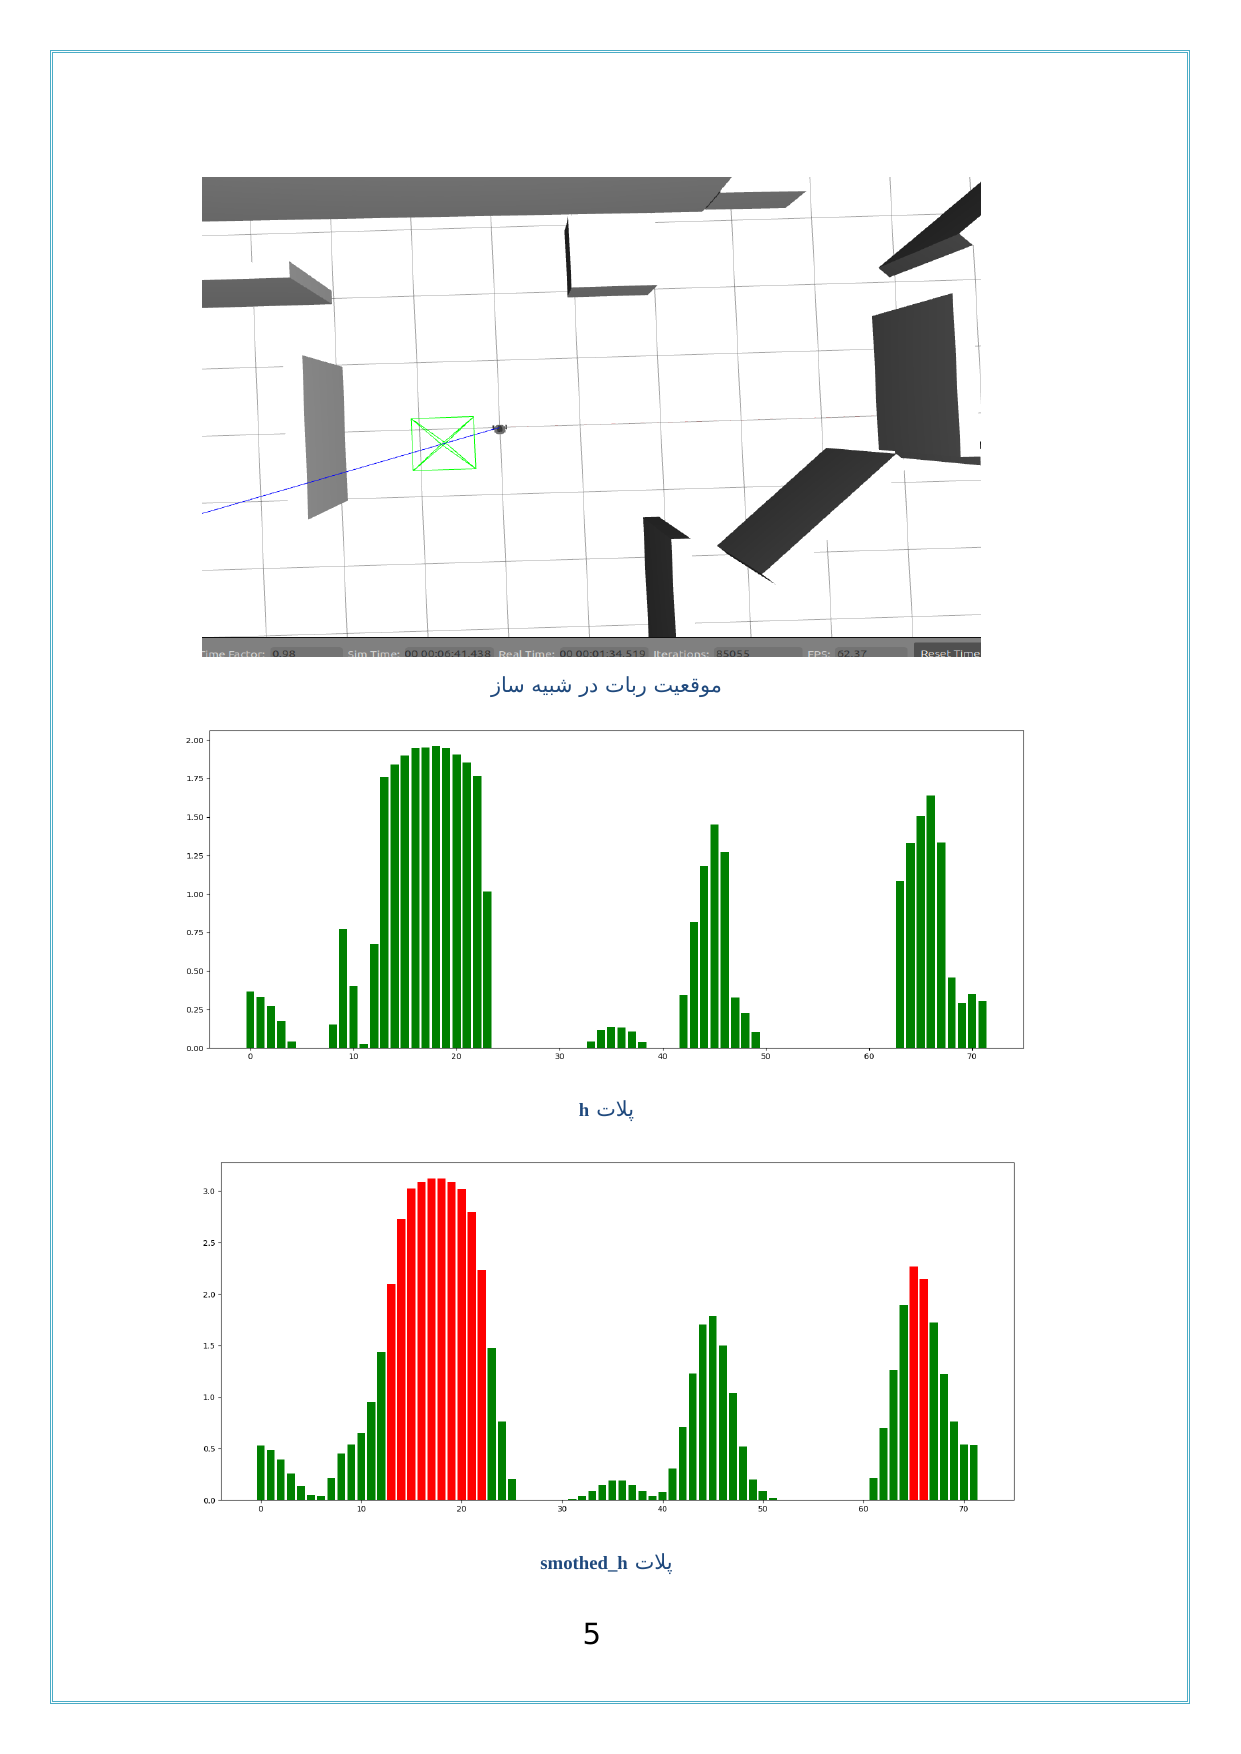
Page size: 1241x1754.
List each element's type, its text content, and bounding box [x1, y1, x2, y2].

text موقعیت ربات در شبیه ساز [150, 673, 1063, 697]
picture [202, 177, 981, 657]
picture [176, 722, 1034, 1080]
text پلات smothed_h [150, 1550, 1063, 1574]
picture [189, 1145, 1034, 1533]
text پلات h [150, 1097, 1063, 1121]
